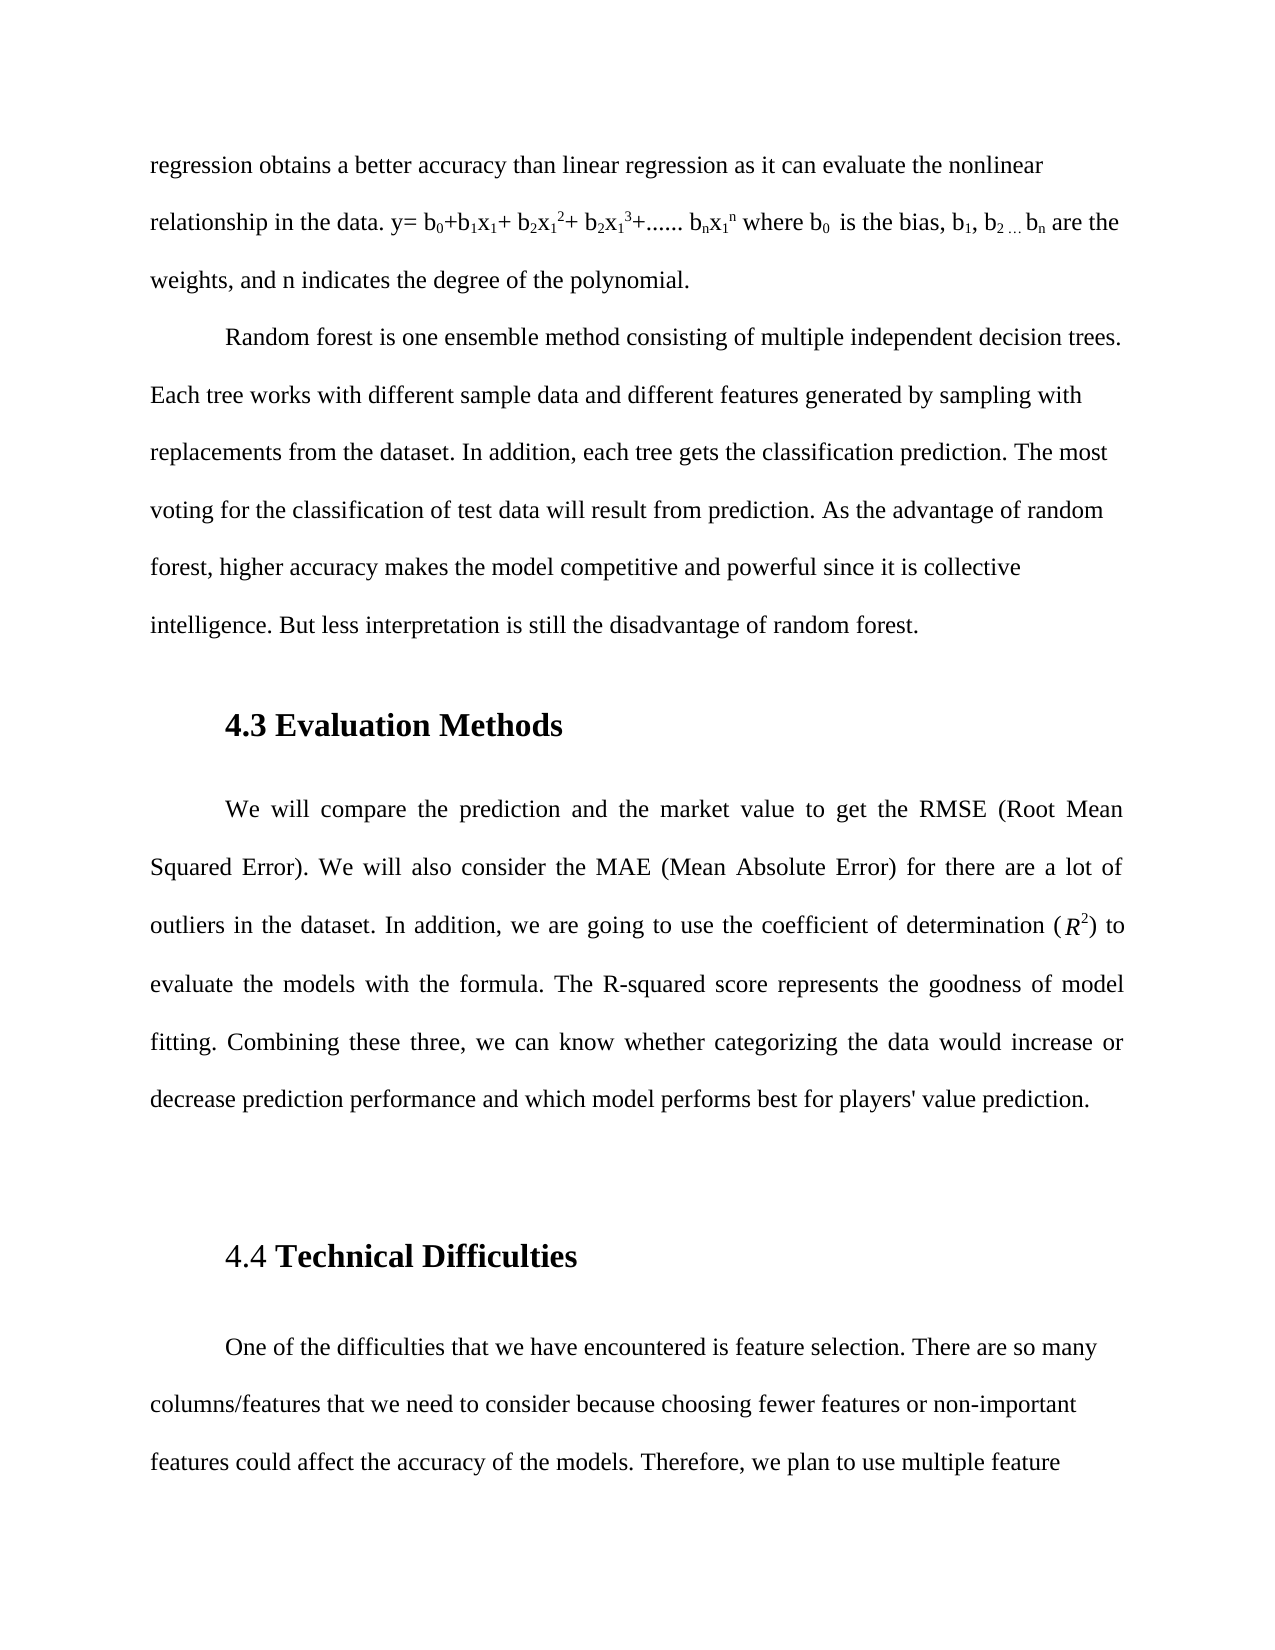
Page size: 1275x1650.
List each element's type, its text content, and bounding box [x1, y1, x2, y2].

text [150, 150, 1125, 294]
text Random forest is one ensemble method consisting of multiple independent decision trees. Each tree works with different sample data and different features generated by sampling with replacements from the dataset. In addition, each tree gets the classification prediction. The most voting for the classification of test data will result from prediction. As the advantage of random forest, higher accuracy makes the model competitive and powerful since it is collective intelligence. But less interpretation is still the disadvantage of random forest. [150, 322, 1125, 639]
subtitle 4.3 Evaluation Methods [150, 705, 1125, 743]
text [150, 1332, 1125, 1476]
text We will compare the prediction and the market value to get the RMSE (Root Mean Squared Error). We will also consider the MAE (Mean Absolute Error) for there are a lot of outliers in the dataset. In addition, we are going to use the coefficient of determination () to evaluate the models with the formula. The R-squared score represents the goodness of model fitting. Combining these three, we can know whether categorizing the data would increase or decrease prediction performance and which model performs best for players' value prediction. [150, 794, 1125, 1113]
subtitle 4.4 Technical Difficulties [150, 1237, 1125, 1275]
